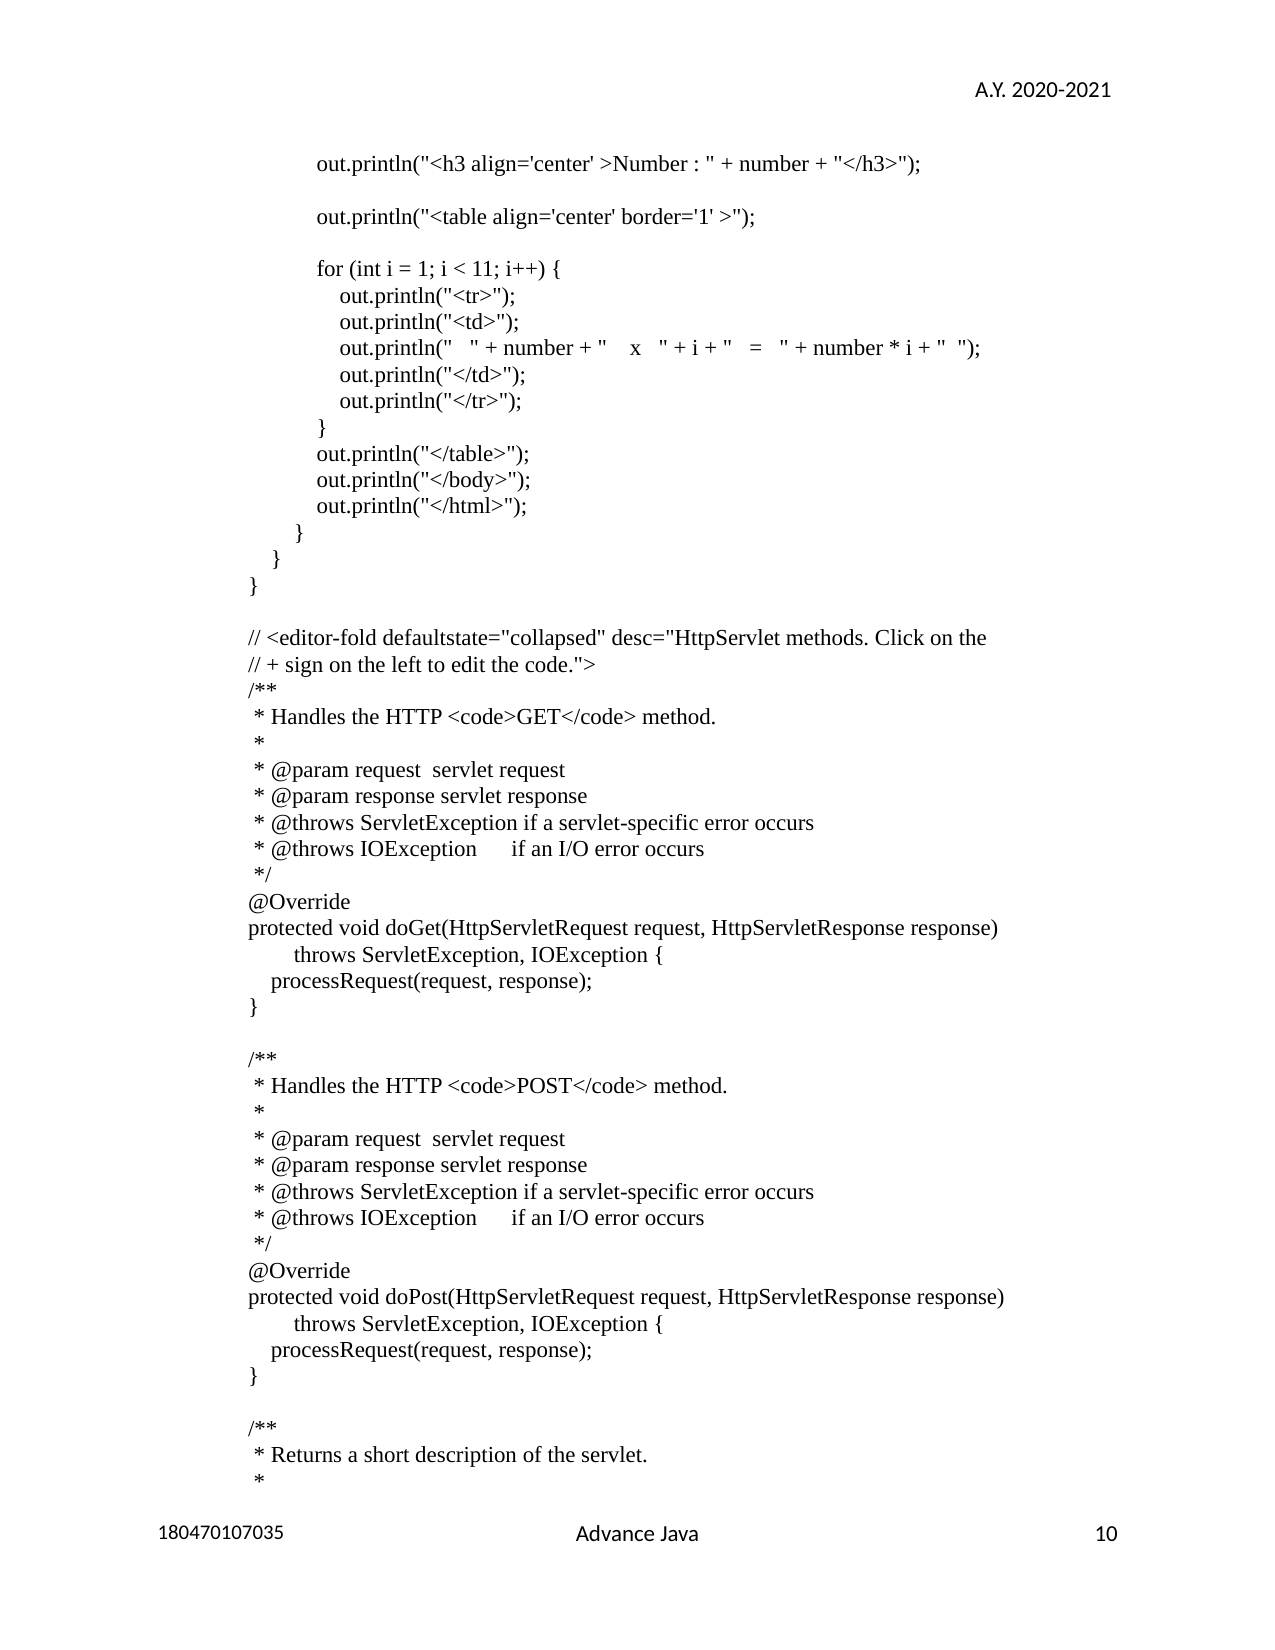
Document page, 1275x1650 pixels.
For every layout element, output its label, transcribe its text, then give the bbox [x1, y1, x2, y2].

list @Override [225, 1257, 1117, 1283]
list * Handles the HTTP <code>POST</code> method. [225, 1072, 1117, 1099]
list * @throws ServletException if a servlet-specific error occurs [225, 809, 1117, 835]
list * @param request servlet request [225, 1125, 1117, 1151]
list throws ServletException, IOException { [225, 1309, 1117, 1336]
list for (int i = 1; i < 11; i++) { [225, 255, 1117, 282]
list out.println(" " + number + " x " + i + " = " + number * i + " "); [225, 334, 1117, 361]
list out.println("<h3 align='center' >Number : " + number + "</h3>"); [225, 150, 1117, 176]
list @Override [225, 888, 1117, 914]
list out.println("</body>"); [225, 466, 1117, 493]
list out.println("</td>"); [225, 361, 1117, 387]
list } [225, 413, 1117, 440]
list throws ServletException, IOException { [225, 941, 1117, 967]
list } [225, 572, 1117, 598]
list * @param response servlet response [225, 782, 1117, 809]
list // + sign on the left to edit the code."> [225, 651, 1117, 677]
list } [225, 993, 1117, 1020]
list * @throws ServletException if a servlet-specific error occurs [225, 1178, 1117, 1204]
list /** [225, 677, 1117, 703]
list out.println("</table>"); [225, 440, 1117, 466]
list * @param response servlet response [225, 1151, 1117, 1178]
list * Handles the HTTP <code>GET</code> method. [225, 703, 1117, 730]
list out.println("<tr>"); [225, 282, 1117, 308]
list * [225, 1099, 1117, 1125]
list // <editor-fold defaultstate="collapsed" desc="HttpServlet methods. Click on the [225, 624, 1117, 651]
list * @param request servlet request [225, 756, 1117, 782]
list out.println("</tr>"); [225, 387, 1117, 413]
list out.println("<td>"); [225, 308, 1117, 334]
list } [225, 545, 1117, 572]
list } [225, 519, 1117, 545]
list out.println("</html>"); [225, 493, 1117, 519]
list */ [225, 1231, 1117, 1257]
list * @throws IOException if an I/O error occurs [225, 835, 1117, 862]
list /** [225, 1415, 1117, 1441]
list * Returns a short description of the servlet. [225, 1441, 1117, 1468]
list processRequest(request, response); [225, 967, 1117, 993]
list * [225, 1468, 1117, 1494]
list * [225, 730, 1117, 756]
list /** [225, 1046, 1117, 1072]
list } [225, 1362, 1117, 1389]
list * @throws IOException if an I/O error occurs [225, 1204, 1117, 1231]
list processRequest(request, response); [225, 1336, 1117, 1362]
list protected void doGet(HttpServletRequest request, HttpServletResponse response) [225, 914, 1117, 941]
list protected void doPost(HttpServletRequest request, HttpServletResponse response) [225, 1283, 1117, 1309]
list out.println("<table align='center' border='1' >"); [225, 203, 1117, 229]
list */ [225, 862, 1117, 888]
